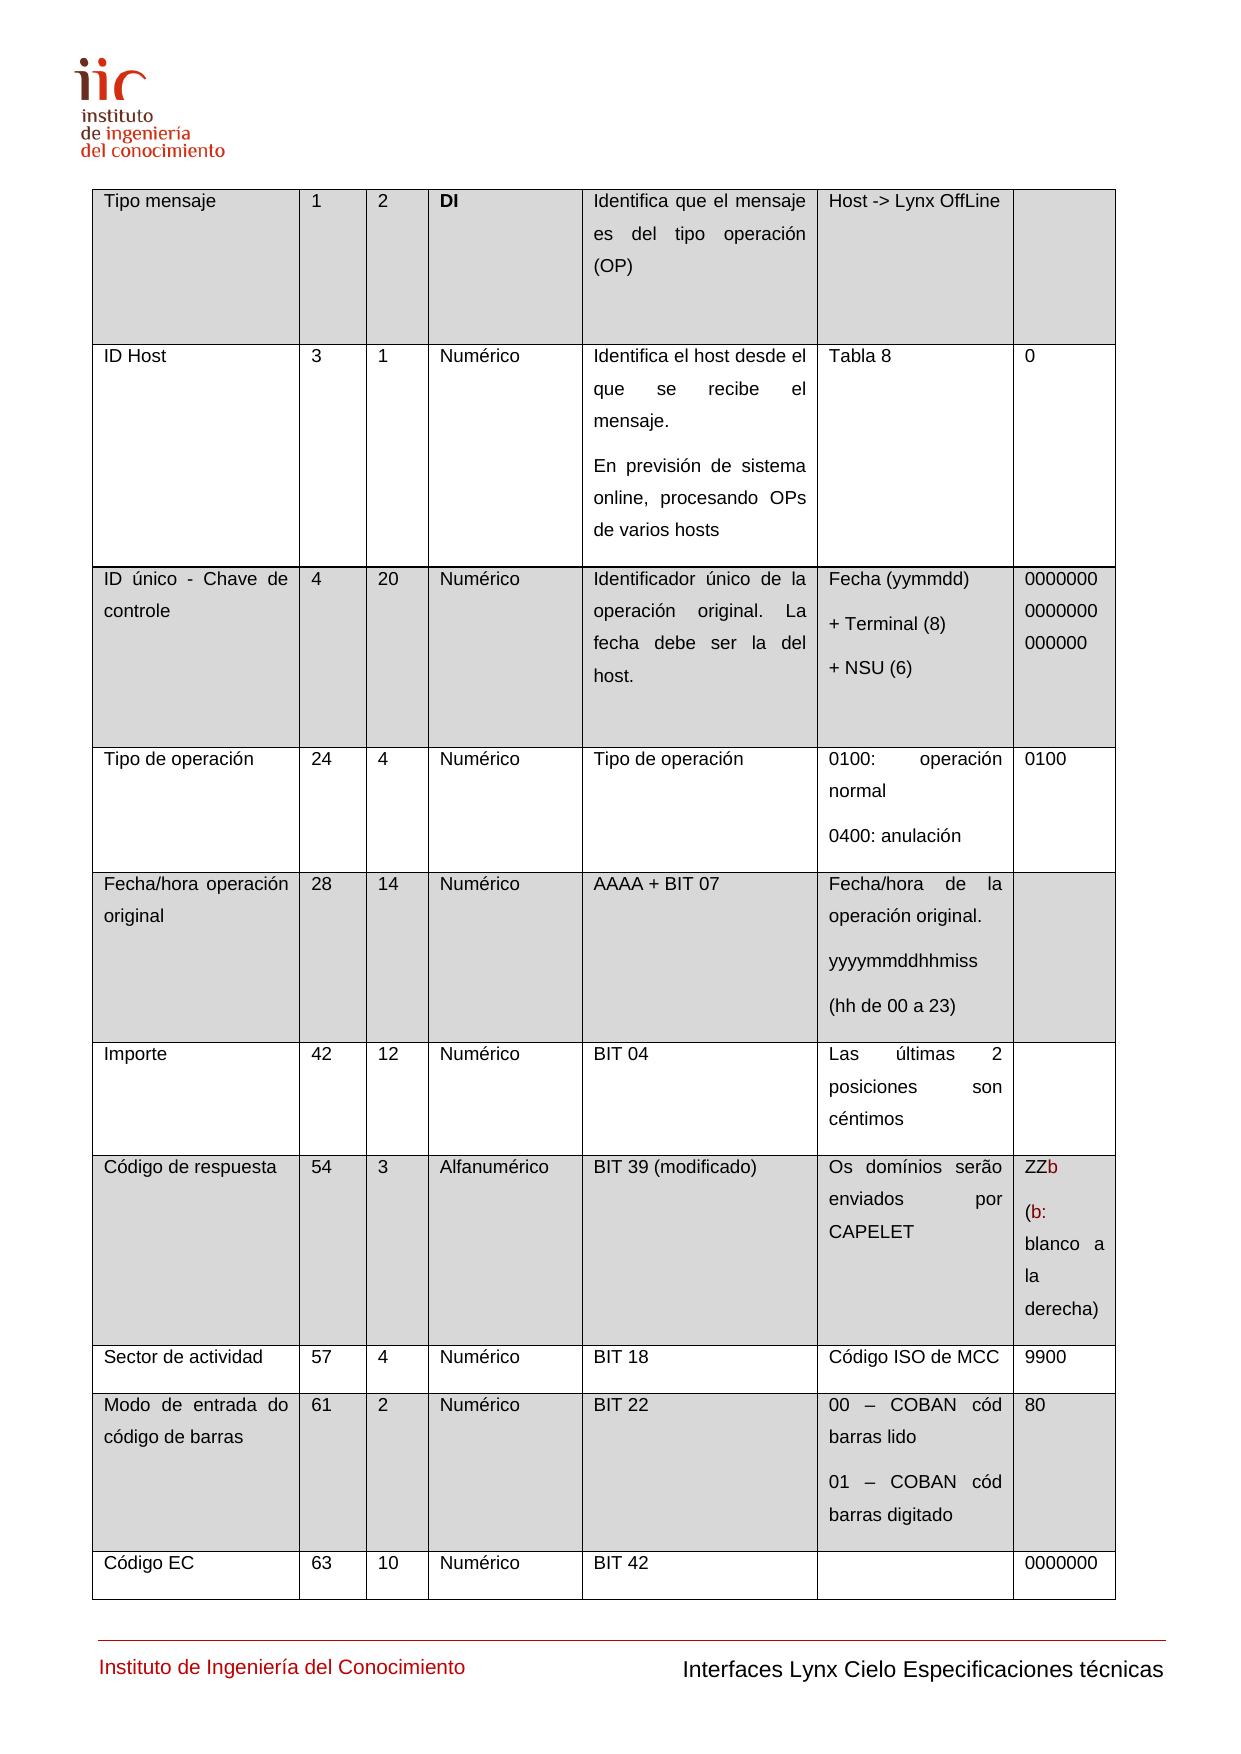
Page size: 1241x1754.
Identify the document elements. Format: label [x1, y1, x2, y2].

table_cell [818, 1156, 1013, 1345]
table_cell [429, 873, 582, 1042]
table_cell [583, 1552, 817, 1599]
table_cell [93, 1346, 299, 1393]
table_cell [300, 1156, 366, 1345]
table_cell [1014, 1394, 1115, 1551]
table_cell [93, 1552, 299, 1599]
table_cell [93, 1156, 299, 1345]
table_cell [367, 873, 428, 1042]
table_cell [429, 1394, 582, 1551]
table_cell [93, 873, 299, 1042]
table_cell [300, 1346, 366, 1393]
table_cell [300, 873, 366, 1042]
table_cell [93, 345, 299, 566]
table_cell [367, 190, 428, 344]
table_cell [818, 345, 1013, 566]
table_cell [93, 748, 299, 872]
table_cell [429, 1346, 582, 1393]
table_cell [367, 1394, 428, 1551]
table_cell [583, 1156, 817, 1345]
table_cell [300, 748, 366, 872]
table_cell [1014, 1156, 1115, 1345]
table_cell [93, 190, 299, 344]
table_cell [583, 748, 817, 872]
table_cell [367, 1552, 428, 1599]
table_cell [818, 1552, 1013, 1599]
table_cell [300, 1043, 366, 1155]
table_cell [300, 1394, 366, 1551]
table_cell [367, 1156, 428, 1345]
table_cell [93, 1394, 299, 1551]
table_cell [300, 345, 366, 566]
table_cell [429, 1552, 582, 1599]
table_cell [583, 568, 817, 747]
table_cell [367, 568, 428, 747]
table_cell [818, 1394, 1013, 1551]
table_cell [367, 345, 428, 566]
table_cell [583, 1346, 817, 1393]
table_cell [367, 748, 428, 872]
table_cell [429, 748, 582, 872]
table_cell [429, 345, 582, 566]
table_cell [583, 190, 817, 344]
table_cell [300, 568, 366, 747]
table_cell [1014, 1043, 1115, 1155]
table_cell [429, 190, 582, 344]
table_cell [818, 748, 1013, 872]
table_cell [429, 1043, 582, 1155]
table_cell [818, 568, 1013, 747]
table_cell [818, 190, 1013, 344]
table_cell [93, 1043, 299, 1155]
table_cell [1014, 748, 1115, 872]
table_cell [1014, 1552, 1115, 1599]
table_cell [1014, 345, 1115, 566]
picture [73, 57, 225, 158]
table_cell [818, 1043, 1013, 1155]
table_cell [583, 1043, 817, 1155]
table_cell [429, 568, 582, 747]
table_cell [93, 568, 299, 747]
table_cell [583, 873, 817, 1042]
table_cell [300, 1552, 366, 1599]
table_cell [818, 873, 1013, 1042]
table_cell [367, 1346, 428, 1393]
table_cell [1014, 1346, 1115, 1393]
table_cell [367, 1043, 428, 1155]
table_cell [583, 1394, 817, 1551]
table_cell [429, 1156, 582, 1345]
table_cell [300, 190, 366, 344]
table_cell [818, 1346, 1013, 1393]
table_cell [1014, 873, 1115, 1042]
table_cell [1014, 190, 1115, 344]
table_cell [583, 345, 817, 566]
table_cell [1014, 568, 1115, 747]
